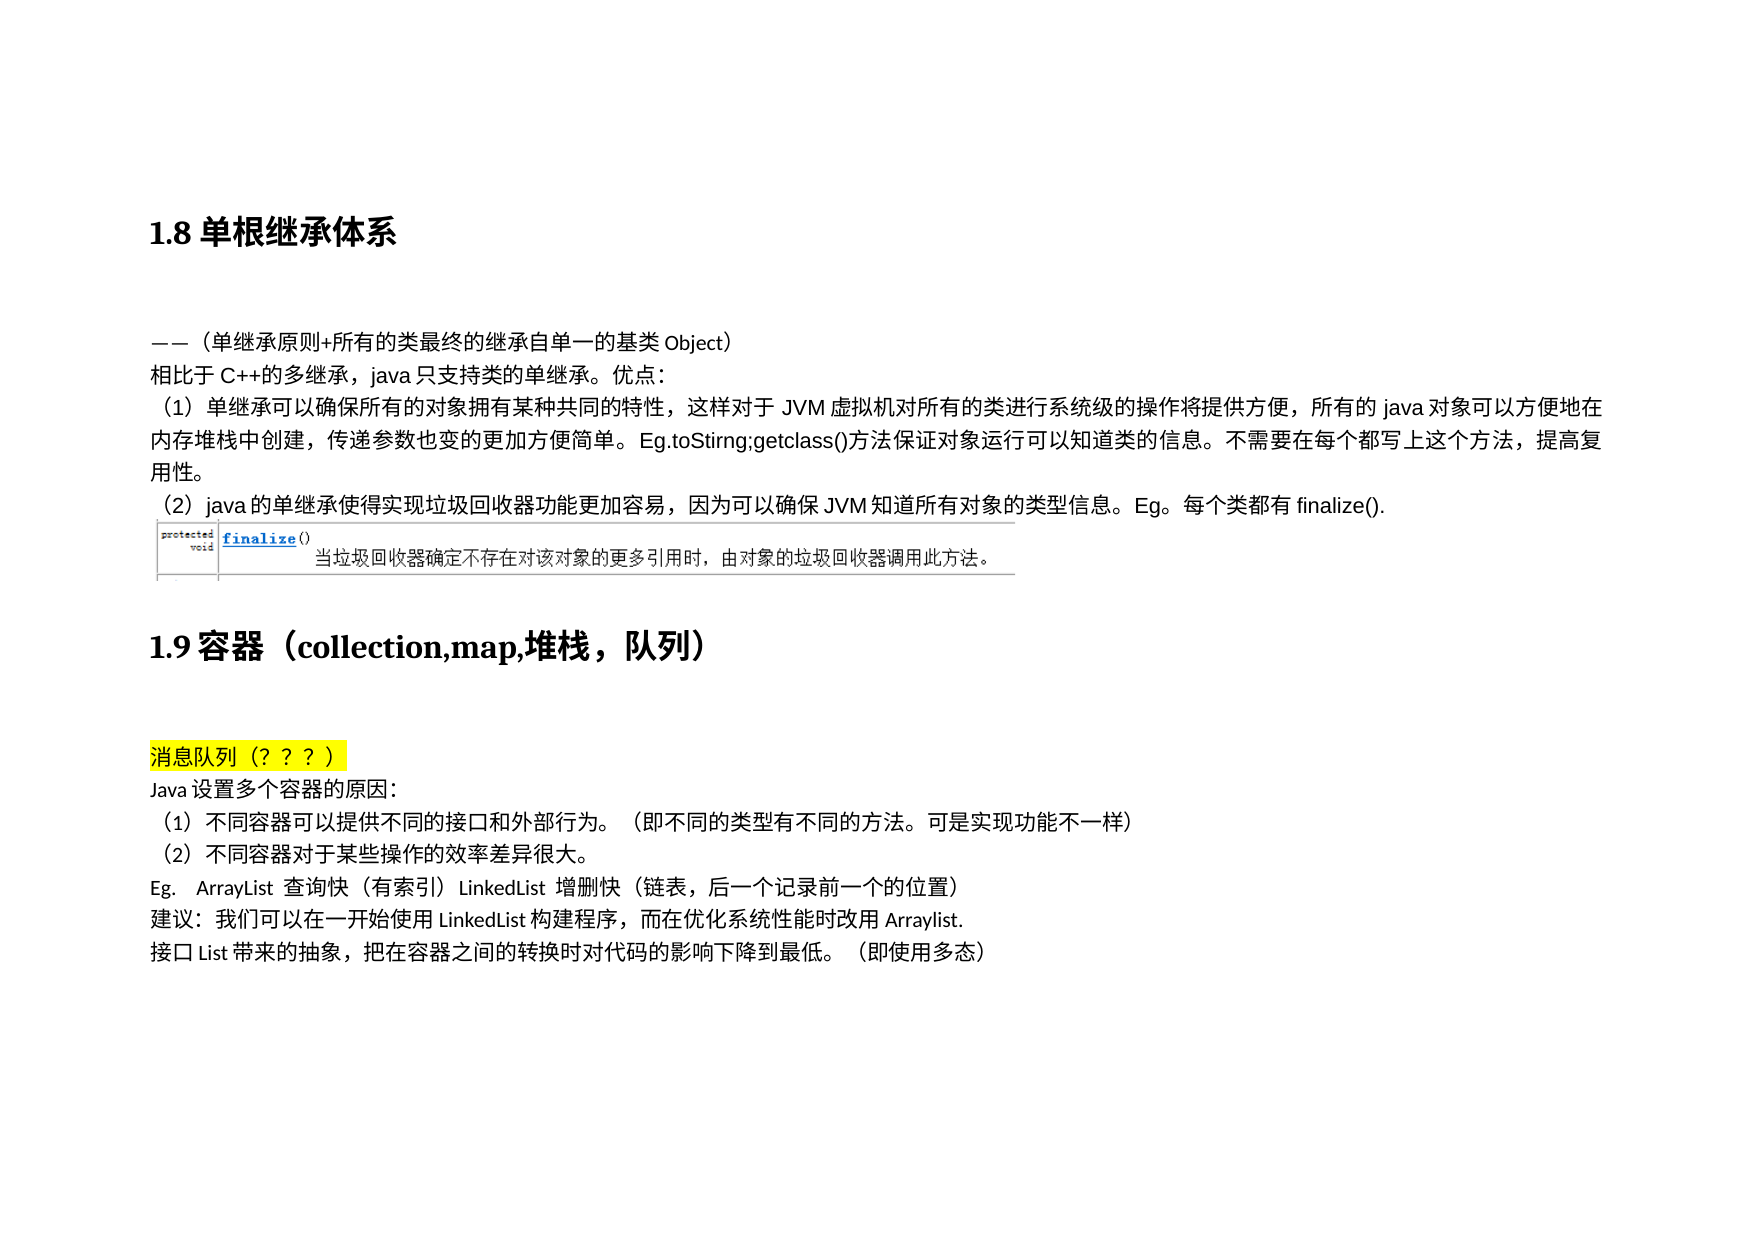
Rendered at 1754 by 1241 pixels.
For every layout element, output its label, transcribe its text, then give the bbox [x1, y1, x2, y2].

text 接口List带来的抽象，把在容器之间的转换时对代码的影响下降到最低。（即使用多态） [150, 934, 1604, 967]
text 建议：我们可以在一开始使用LinkedList构建程序，而在优化系统性能时改用Arraylist. [150, 902, 1604, 934]
picture [150, 519, 1016, 581]
text （2）java的单继承使得实现垃圾回收器功能更加容易，因为可以确保JVM知道所有对象的类型信息。Eg。每个类都有finalize(). [150, 487, 1604, 520]
text Eg. ArrayList 查询快（有索引）LinkedList 增删快（链表，后一个记录前一个的位置） [150, 869, 1604, 902]
subtitle 1.8 单根继承体系 [150, 198, 1604, 263]
subtitle 1.9容器（collection,map,堆栈，队列） [150, 612, 1604, 677]
text （2）不同容器对于某些操作的效率差异很大。 [150, 837, 1604, 869]
text 消息队列（？？？） [150, 739, 1604, 772]
text ——（单继承原则+所有的类最终的继承自单一的基类Object） [150, 325, 1604, 357]
text （1）不同容器可以提供不同的接口和外部行为。（即不同的类型有不同的方法。可是实现功能不一样） [150, 804, 1604, 837]
text 相比于C++的多继承，java只支持类的单继承。优点： [150, 357, 1604, 390]
text （1）单继承可以确保所有的对象拥有某种共同的特性，这样对于JVM虚拟机对所有的类进行系统级的操作将提供方便，所有的java对象可以方便地在内存堆栈中创建，传递参数也变的更加方便简单。Eg.toStirng;getclass()方法保证对象运行可以知道类的信息。不需要在每个都写上这个方法，提高复用性。 [150, 390, 1604, 487]
text Java设置多个容器的原因： [150, 772, 1604, 804]
